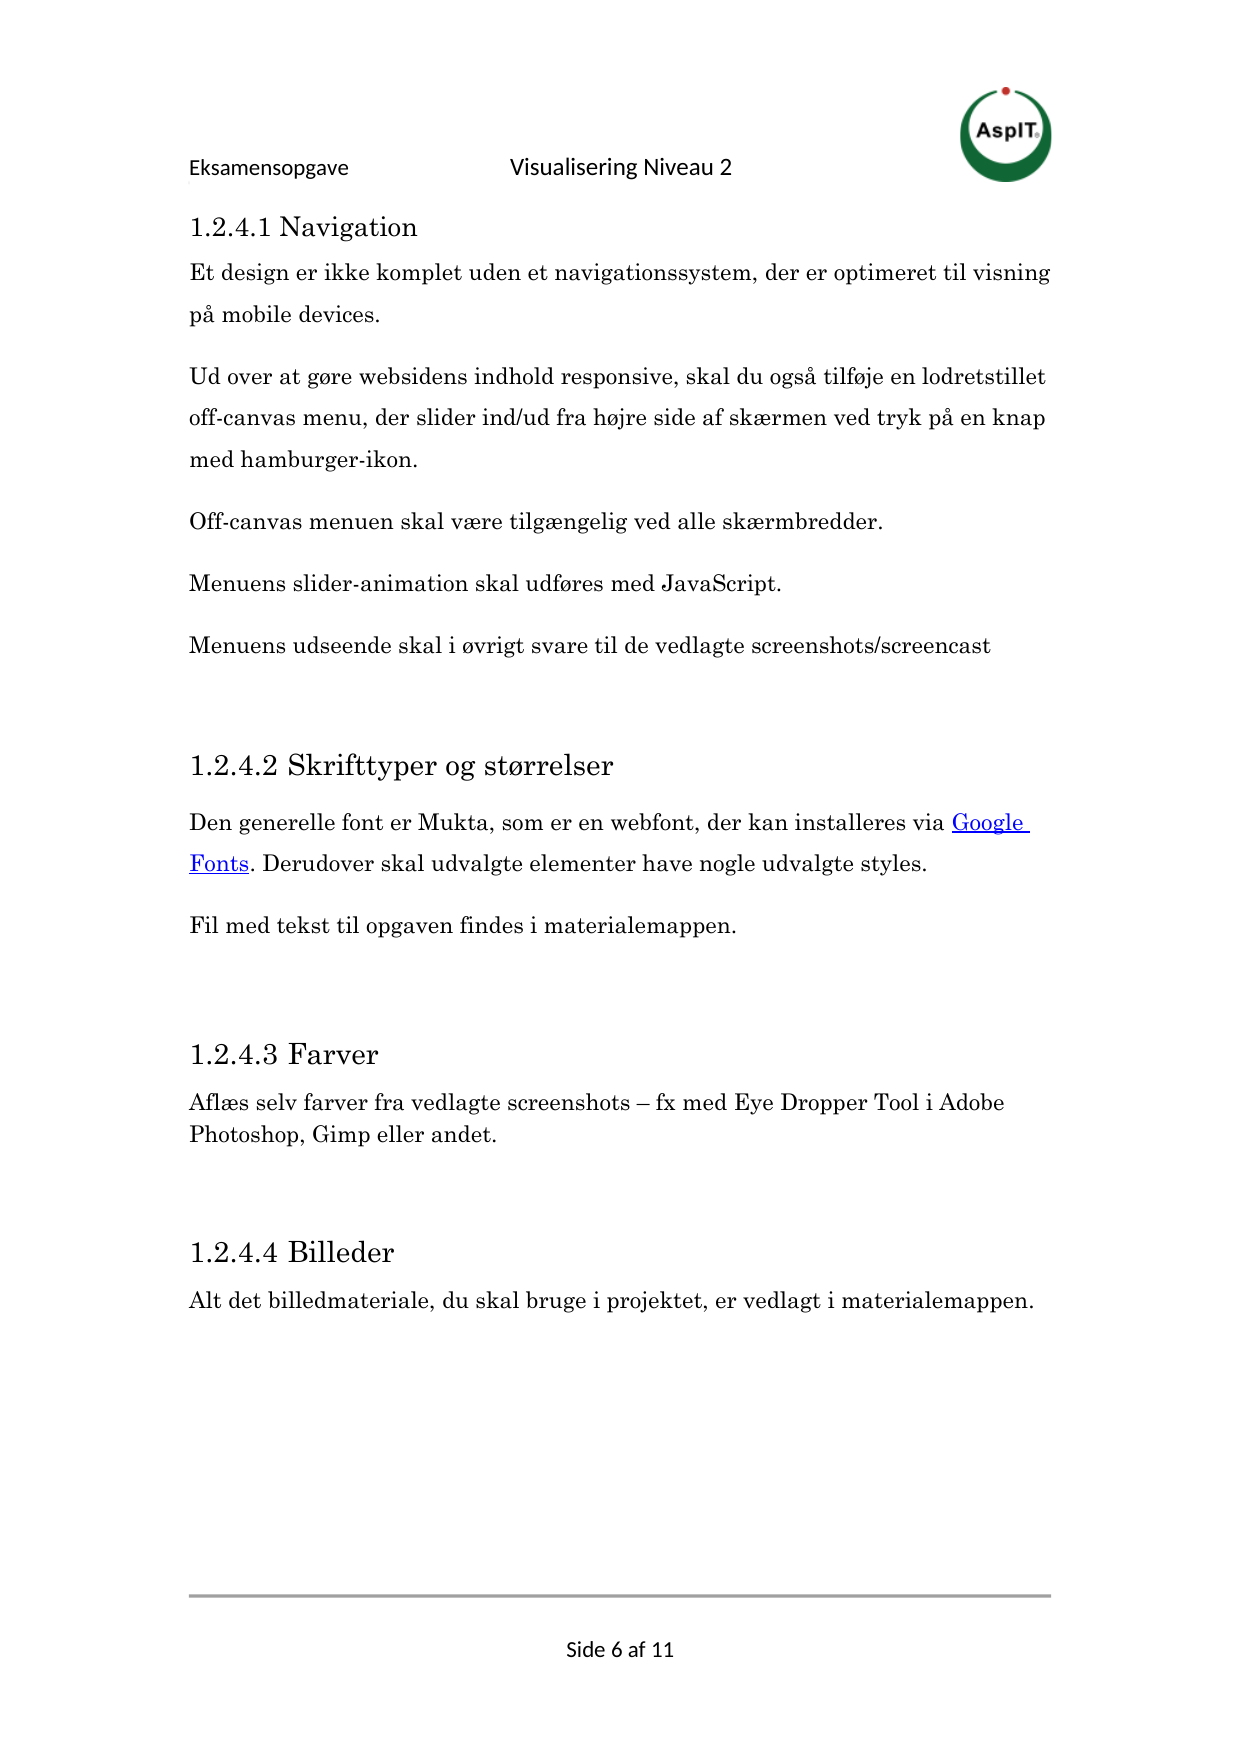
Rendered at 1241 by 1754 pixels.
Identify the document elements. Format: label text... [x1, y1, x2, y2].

subtitle Navigation [189, 209, 1051, 242]
text Fil med tekst til opgaven findes i materialemappen. [189, 911, 1051, 938]
text Et design er ikke komplet uden et navigationssystem, der er optimeret til visning på mobile devices. [189, 258, 1051, 327]
text Off-canvas menuen skal være tilgængelig ved alle skærmbredder. [189, 507, 1051, 534]
list Skrifttyper og størrelser [189, 746, 1051, 781]
subtitle Billeder [189, 1233, 1051, 1268]
text Aflæs selv farver fra vedlagte screenshots – fx med Eye Dropper Tool i Adobe Photoshop, Gimp eller andet. [189, 1088, 1051, 1147]
text Menuens slider-animation skal udføres med JavaScript. [189, 569, 1051, 596]
text Ud over at gøre websidens indhold responsive, skal du også tilføje en lodretstillet off-canvas menu, der slider ind/ud fra højre side af skærmen ved tryk på en knap med hamburger-ikon. [189, 362, 1051, 472]
text Menuens udseende skal i øvrigt svare til de vedlagte screenshots/screencast [189, 631, 1051, 659]
text Alt det billedmateriale, du skal bruge i projektet, er vedlagt i materialemappen. [189, 1286, 1051, 1313]
picture [960, 87, 1052, 182]
text Den generelle font er Mukta, som er en webfont, der kan installeres via Google Fonts. Derudover skal udvalgte elementer have nogle udvalgte styles. [189, 807, 1051, 876]
subtitle Farver [189, 1035, 1051, 1070]
